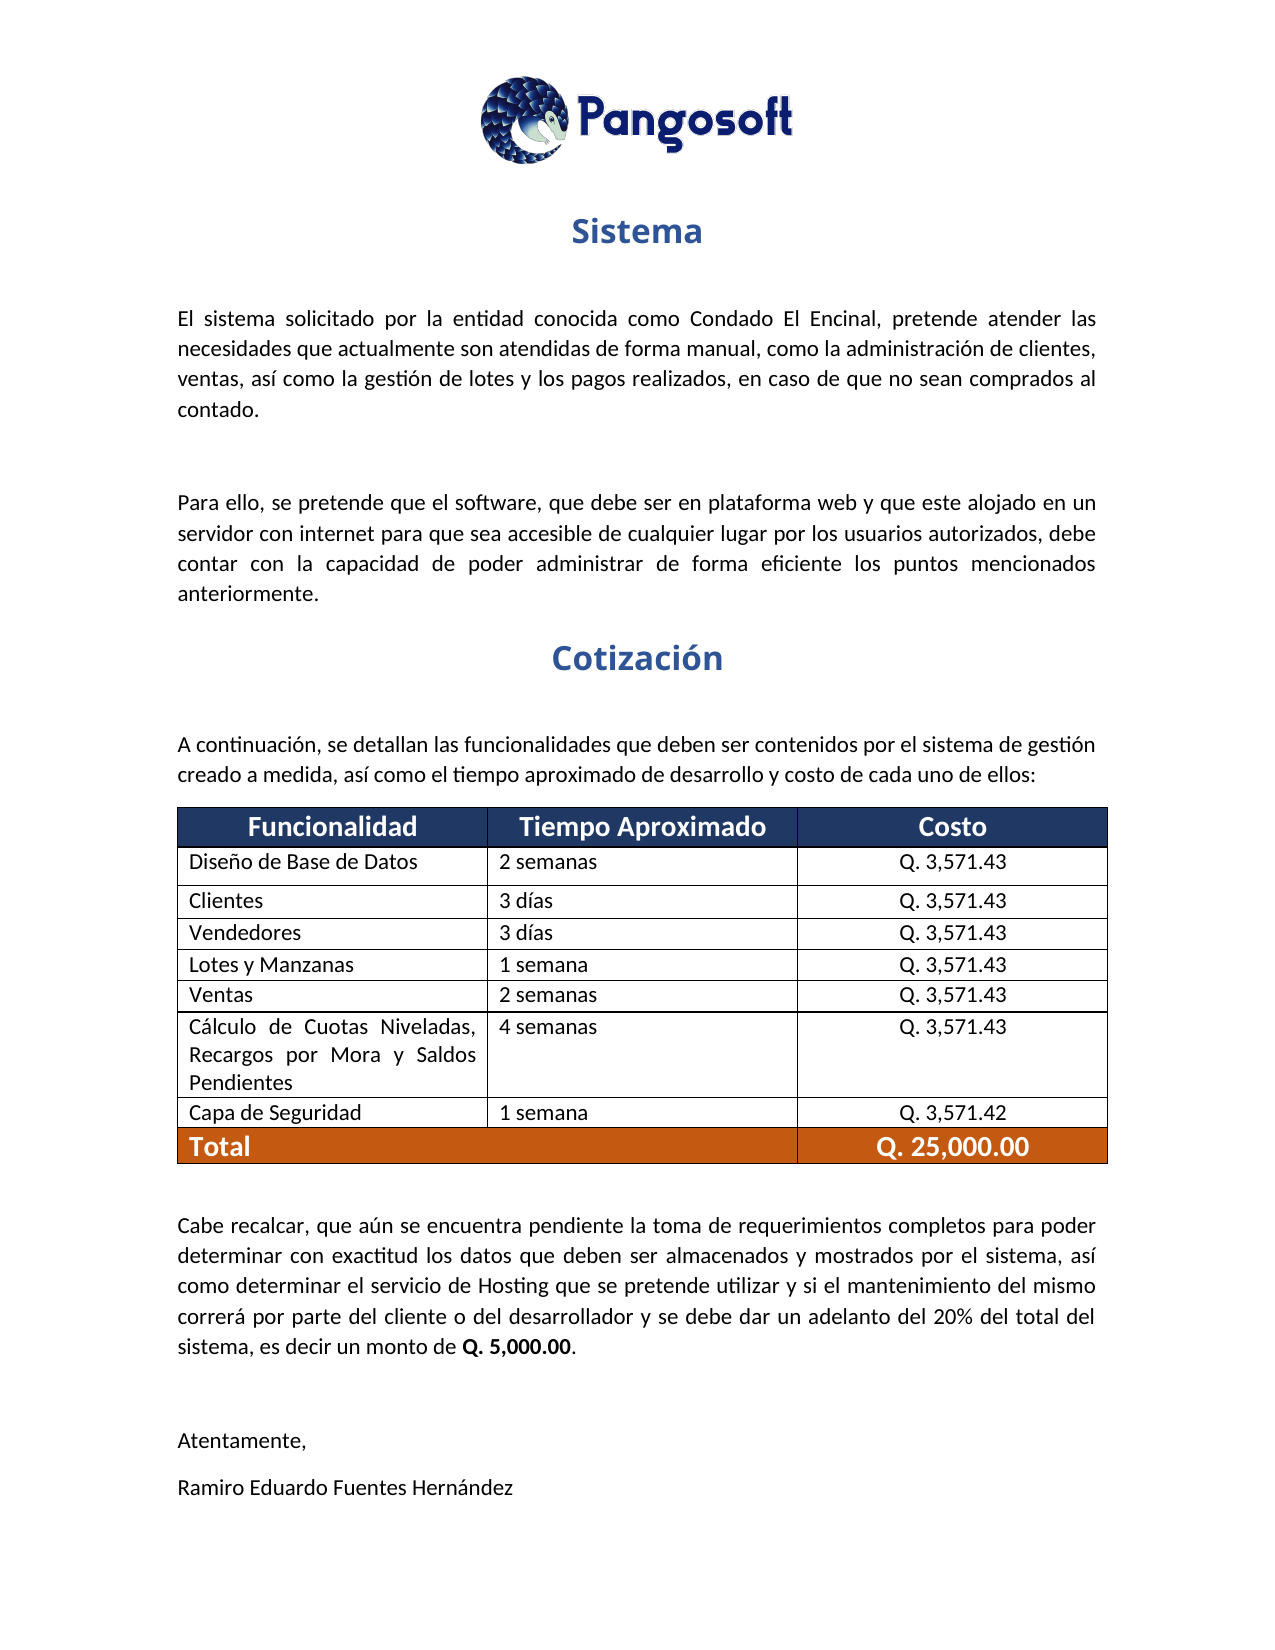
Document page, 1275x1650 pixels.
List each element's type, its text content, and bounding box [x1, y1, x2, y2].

table_cell Q. 3,571.43 [798, 981, 1107, 1011]
table_cell 1 semana [488, 1098, 797, 1127]
table_cell Cálculo de Cuotas Niveladas, Recargos por Mora y Saldos Pendientes [178, 1013, 487, 1097]
subtitle Cotización [177, 634, 1098, 680]
text Atentamente, [177, 1426, 1098, 1454]
table_cell Lotes y Manzanas [178, 950, 487, 979]
table_cell 4 semanas [488, 1013, 797, 1097]
table_cell Q. 3,571.43 [798, 886, 1107, 917]
table_cell Capa de Seguridad [178, 1098, 487, 1127]
subtitle Sistema [177, 208, 1098, 254]
table_header Tiempo Aproximado [488, 808, 797, 846]
table_cell Q. 25,000.00 [798, 1128, 1107, 1163]
text El sistema solicitado por la entidad conocida como Condado El Encinal, pretende atender las necesidades que actualmente son atendidas de forma manual, como la administración de clientes, ventas, así como la gestión de lotes y los pagos realizados, en caso de que no sean comprados al contado. [177, 304, 1098, 423]
table_cell Total [178, 1128, 797, 1163]
table_cell Ventas [178, 981, 487, 1011]
picture [480, 73, 795, 167]
table_cell Q. 3,571.42 [798, 1098, 1107, 1127]
table_cell Q. 3,571.43 [798, 919, 1107, 949]
text Cabe recalcar, que aún se encuentra pendiente la toma de requerimientos completos para poder determinar con exactitud los datos que deben ser almacenados y mostrados por el sistema, así como determinar el servicio de Hosting que se pretende utilizar y si el mantenimiento del mismo correrá por parte del cliente o del desarrollador y se debe dar un adelanto del 20% del total del sistema, es decir un monto de Q. 5,000.00. [177, 1211, 1098, 1360]
table_cell 3 días [488, 919, 797, 949]
table_cell Vendedores [178, 919, 487, 949]
table_cell Q. 3,571.43 [798, 848, 1107, 885]
table_cell Clientes [178, 886, 487, 917]
table_cell 2 semanas [488, 981, 797, 1011]
table_header Funcionalidad [178, 808, 487, 846]
table_cell 2 semanas [488, 848, 797, 885]
text Para ello, se pretende que el software, que debe ser en plataforma web y que este alojado en un servidor con internet para que sea accesible de cualquier lugar por los usuarios autorizados, debe contar con la capacidad de poder administrar de forma eficiente los puntos mencionados anteriormente. [177, 488, 1098, 607]
table_cell 1 semana [488, 950, 797, 979]
table_cell Diseño de Base de Datos [178, 848, 487, 885]
table_cell Q. 3,571.43 [798, 950, 1107, 979]
table_cell 3 días [488, 886, 797, 917]
table_header Costo [798, 808, 1107, 846]
text A continuación, se detallan las funcionalidades que deben ser contenidos por el sistema de gestión creado a medida, así como el tiempo aproximado de desarrollo y costo de cada uno de ellos: [177, 730, 1098, 788]
table_cell Q. 3,571.43 [798, 1013, 1107, 1097]
text Ramiro Eduardo Fuentes Hernández [177, 1473, 1098, 1501]
